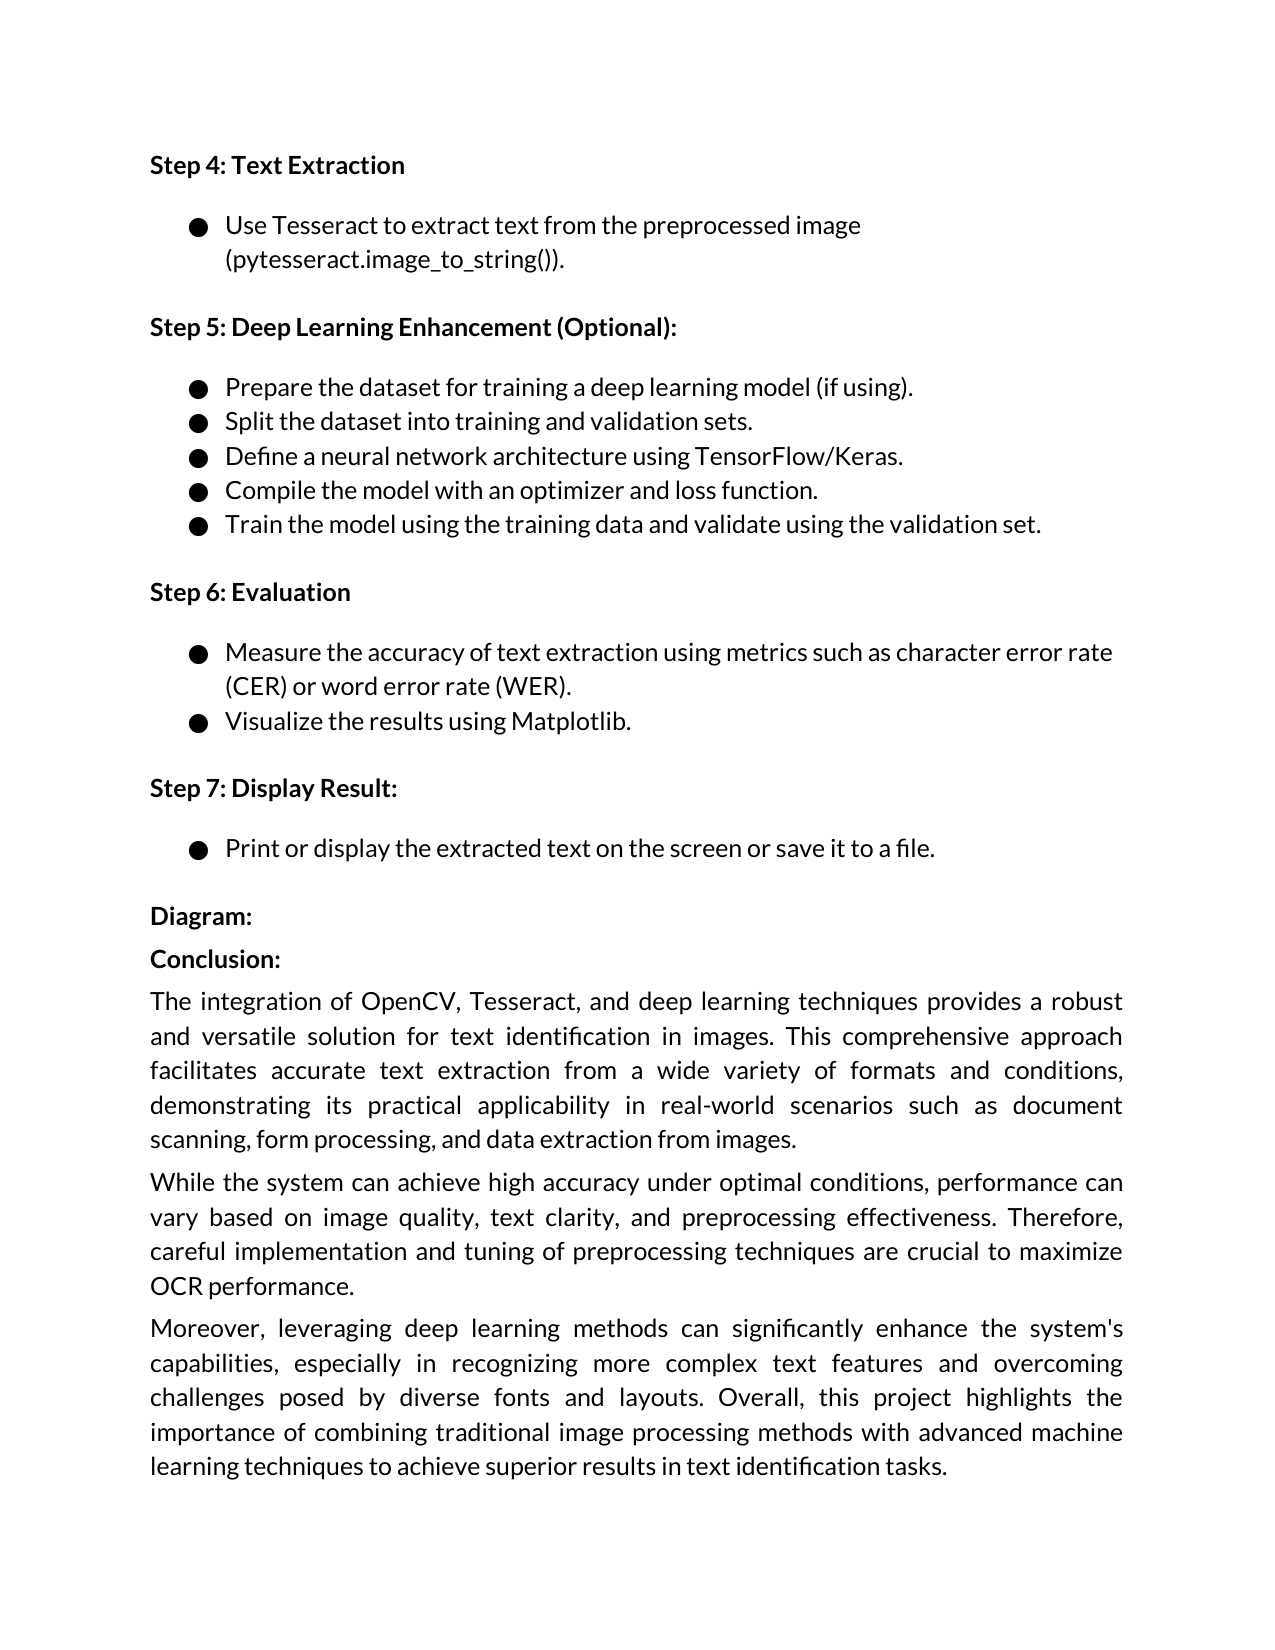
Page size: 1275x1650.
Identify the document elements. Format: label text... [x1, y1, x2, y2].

list Use Tesseract to extract text from the preprocessed image (pytesseract.image_to_string()). [187, 209, 1125, 274]
list Prepare the dataset for training a deep learning model (if using). [187, 371, 1125, 401]
text Step 4: Text Extraction [150, 150, 1125, 180]
list Measure the accuracy of text extraction using metrics such as character error rate (CER) or word error rate (WER). [187, 636, 1125, 701]
list Print or display the extracted text on the screen or save it to a file. [187, 833, 1125, 863]
list Define a neural network architecture using TensorFlow/Keras. [187, 440, 1125, 470]
list Split the dataset into training and validation sets. [187, 406, 1125, 436]
text While the system can achieve high accuracy under optimal conditions, performance can vary based on image quality, text clarity, and preprocessing effectiveness. Therefore, careful implementation and tuning of preprocessing techniques are crucial to maximize OCR performance. [150, 1167, 1125, 1300]
text Moreover, leveraging deep learning methods can significantly enhance the system's capabilities, especially in recognizing more complex text features and overcoming challenges posed by diverse fonts and layouts. Overall, this project highlights the importance of combining traditional image processing methods with advanced machine learning techniques to achieve superior results in text identification tasks. [150, 1313, 1125, 1481]
text Diagram: [150, 901, 1125, 931]
text Step 5: Deep Learning Enhancement (Optional): [150, 312, 1125, 342]
text Step 7: Display Result: [150, 773, 1125, 803]
text Step 6: Evaluation [150, 577, 1125, 607]
text Conclusion: [150, 943, 1125, 973]
list Train the model using the training data and validate using the validation set. [187, 509, 1125, 539]
list Compile the model with an optimizer and loss function. [187, 475, 1125, 505]
list Visualize the results using Matplotlib. [187, 705, 1125, 735]
text The integration of OpenCV, Tesseract, and deep learning techniques provides a robust and versatile solution for text identification in images. This comprehensive approach facilitates accurate text extraction from a wide variety of formats and conditions, demonstrating its practical applicability in real-world scenarios such as document scanning, form processing, and data extraction from images. [150, 986, 1125, 1154]
